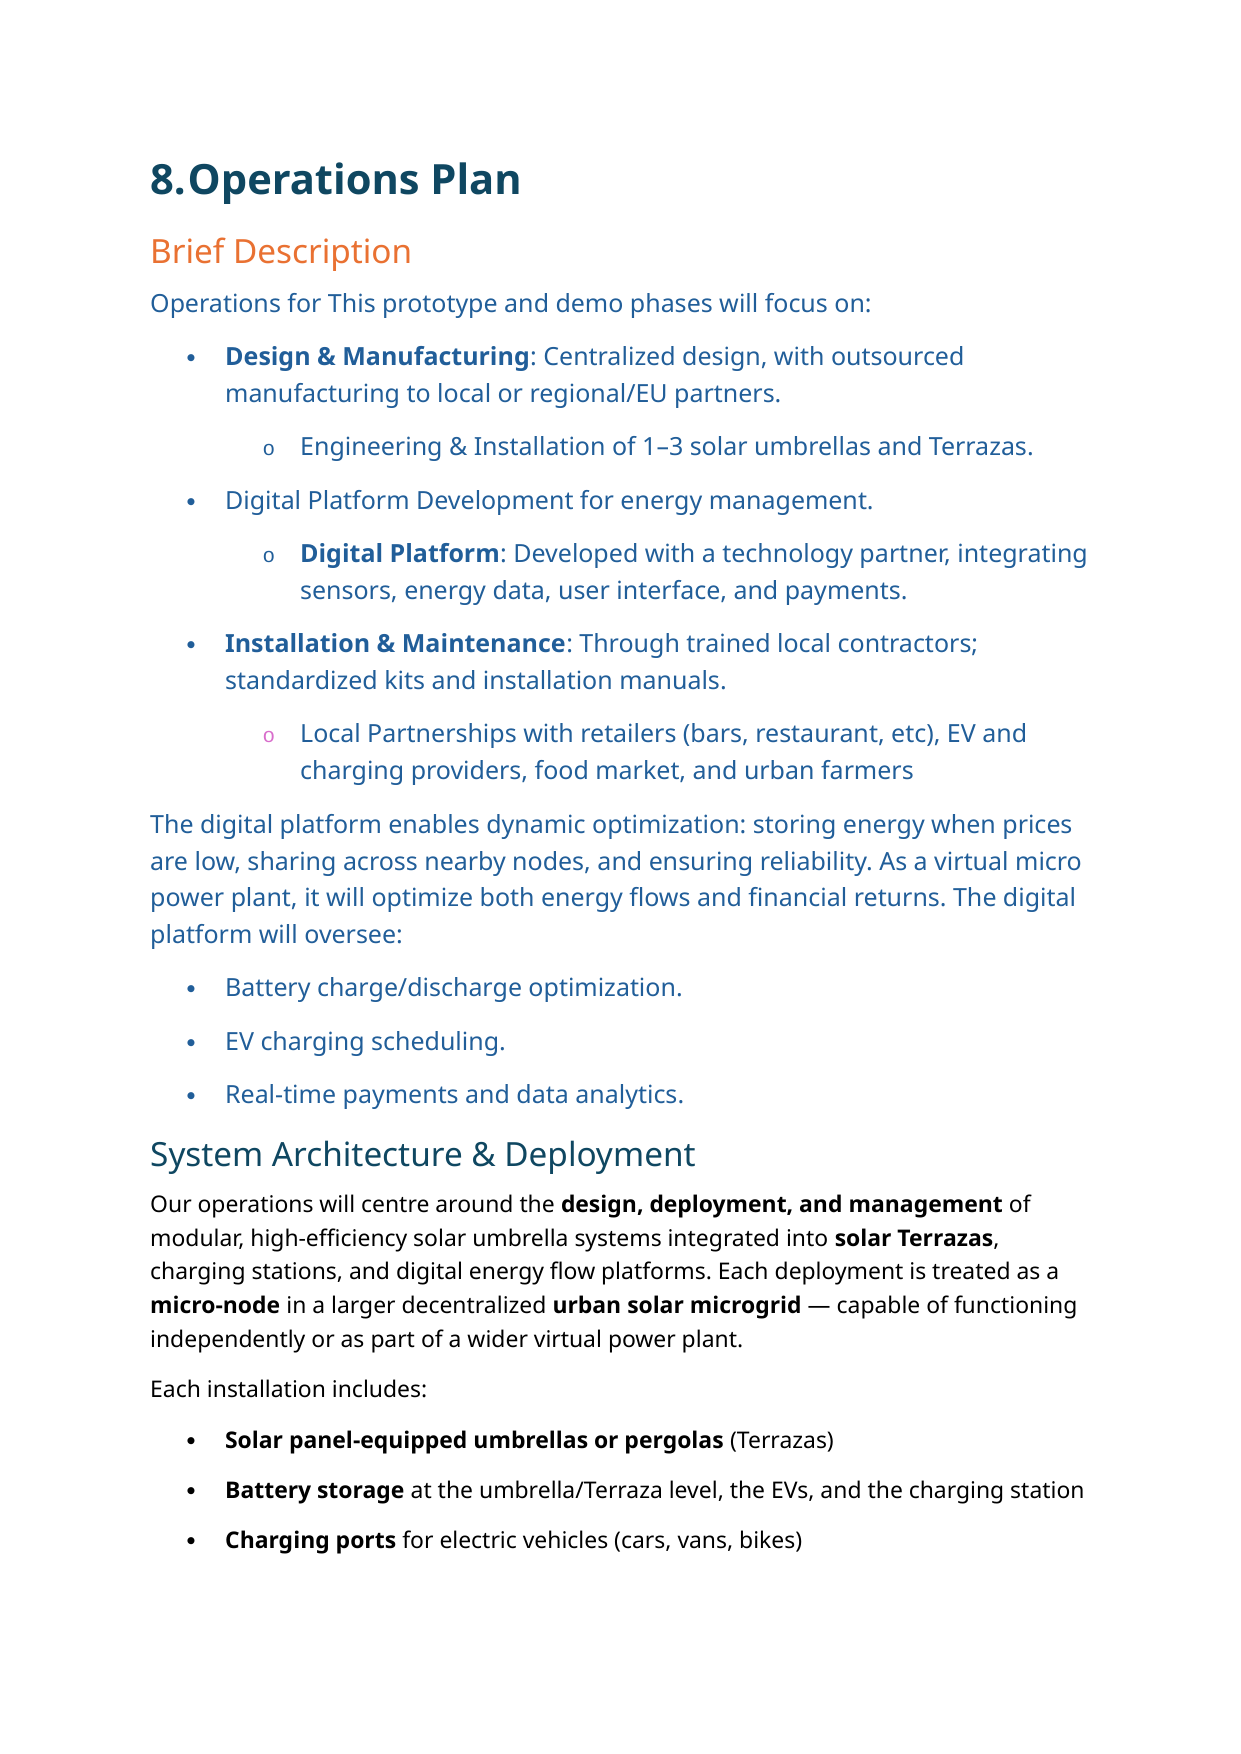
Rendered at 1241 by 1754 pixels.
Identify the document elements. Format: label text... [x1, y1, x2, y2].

text Our operations will centre around the design, deployment, and management of modular, high-efficiency solar umbrella systems integrated into solar Terrazas, charging stations, and digital energy flow platforms. Each deployment is treated as a micro-node in a larger decentralized urban solar microgrid — capable of functioning independently or as part of a wider virtual power plant. [150, 1188, 1090, 1354]
text Operations for This prototype and demo phases will focus on: [150, 285, 1090, 319]
list Installation & Maintenance: Through trained local contractors; standardized kits and installation manuals. [187, 626, 1090, 697]
list Battery charge/discharge optimization. [187, 970, 1090, 1004]
list Battery storage at the umbrella/Terraza level, the EVs, and the charging station [187, 1474, 1090, 1505]
list EV charging scheduling. [187, 1023, 1090, 1058]
subtitle Brief Description [150, 228, 1090, 273]
list Digital Platform: Developed with a technology partner, integrating sensors, energy data, user interface, and payments. [262, 536, 1090, 607]
list Design & Manufacturing: Centralized design, with outsourced manufacturing to local or regional/EU partners. [187, 339, 1090, 409]
subtitle Operations Plan [150, 150, 1090, 207]
text Each installation includes: [150, 1373, 1090, 1404]
list Local Partnerships with retailers (bars, restaurant, etc), EV and charging providers, food market, and urban farmers [262, 716, 1090, 787]
list Solar panel-equipped umbrellas or pergolas (Terrazas) [187, 1423, 1090, 1455]
list Charging ports for electric vehicles (cars, vans, bikes) [187, 1524, 1090, 1556]
list Real-time payments and data analytics. [187, 1077, 1090, 1111]
subtitle System Architecture & Deployment [150, 1130, 1090, 1176]
list Digital Platform Development for energy management. [187, 482, 1090, 516]
text The digital platform enables dynamic optimization: storing energy when prices are low, sharing across nearby nodes, and ensuring reliability. As a virtual micro power plant, it will optimize both energy flows and financial returns. The digital platform will oversee: [150, 806, 1090, 951]
list Engineering & Installation of 1–3 solar umbrellas and Terrazas. [262, 429, 1090, 463]
